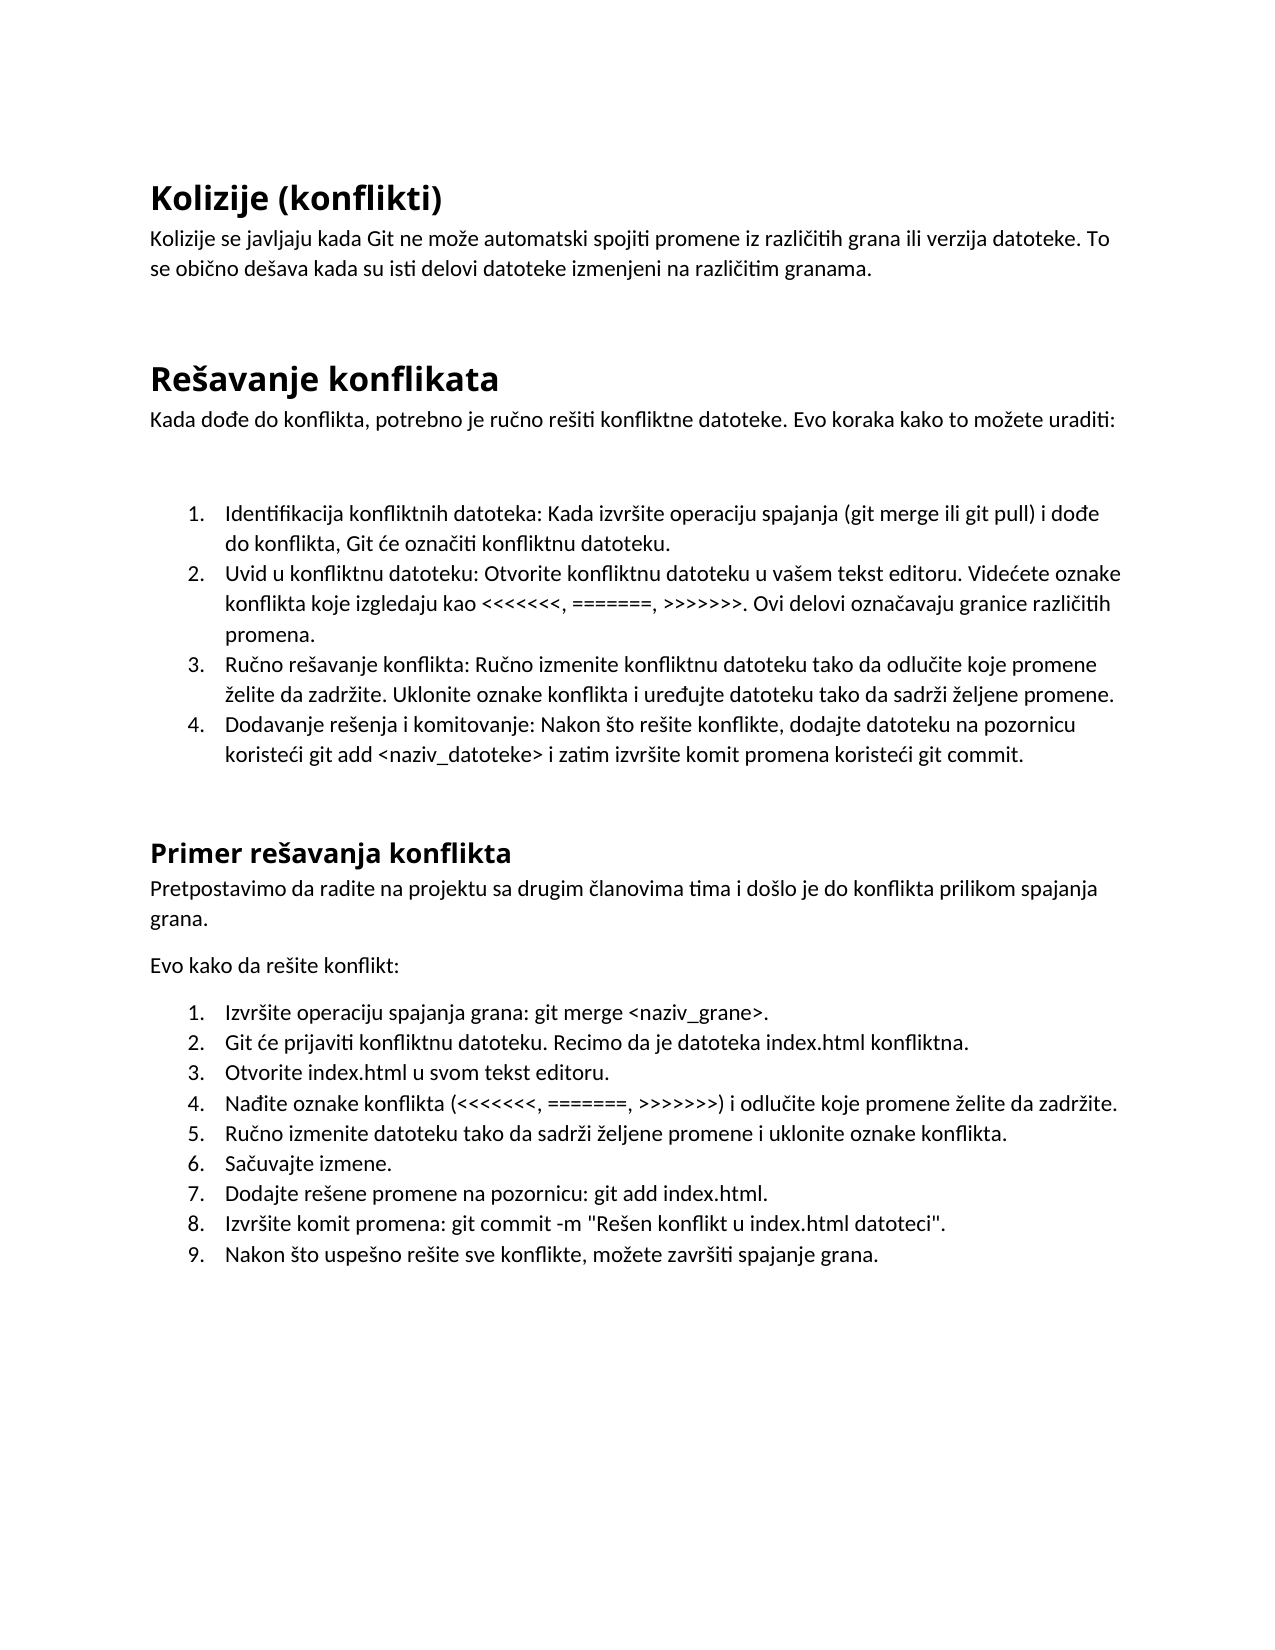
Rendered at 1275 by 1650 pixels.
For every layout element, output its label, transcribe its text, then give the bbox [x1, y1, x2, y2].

list Ručno rešavanje konflikta: Ručno izmenite konfliktnu datoteku tako da odlučite koje promene želite da zadržite. Uklonite oznake konflikta i uređujte datoteku tako da sadrži željene promene. [187, 650, 1125, 708]
subtitle Primer rešavanja konflikta [150, 834, 1125, 871]
list Git će prijaviti konfliktnu datoteku. Recimo da je datoteka index.html konfliktna. [187, 1028, 1125, 1056]
text Pretpostavimo da radite na projektu sa drugim članovima tima i došlo je do konflikta prilikom spajanja grana. [150, 874, 1125, 932]
list Nađite oznake konflikta (<<<<<<<, =======, >>>>>>>) i odlučite koje promene želite da zadržite. [187, 1089, 1125, 1117]
subtitle Rešavanje konflikata [150, 356, 1125, 402]
list Izvršite komit promena: git commit -m "Rešen konflikt u index.html datoteci". [187, 1209, 1125, 1238]
list Izvršite operaciju spajanja grana: git merge <naziv_grane>. [187, 998, 1125, 1026]
list Otvorite index.html u svom tekst editoru. [187, 1058, 1125, 1087]
text Kada dođe do konflikta, potrebno je ručno rešiti konfliktne datoteke. Evo koraka kako to možete uraditi: [150, 405, 1125, 433]
text Kolizije se javljaju kada Git ne može automatski spojiti promene iz različitih grana ili verzija datoteke. To se obično dešava kada su isti delovi datoteke izmenjeni na različitim granama. [150, 224, 1125, 282]
list Ručno izmenite datoteku tako da sadrži željene promene i uklonite oznake konflikta. [187, 1119, 1125, 1147]
list Uvid u konfliktnu datoteku: Otvorite konfliktnu datoteku u vašem tekst editoru. Videćete oznake konflikta koje izgledaju kao <<<<<<<, =======, >>>>>>>. Ovi delovi označavaju granice različitih promena. [187, 559, 1125, 648]
subtitle Kolizije (konflikti) [150, 175, 1125, 220]
list Dodavanje rešenja i komitovanje: Nakon što rešite konflikte, dodajte datoteku na pozornicu koristeći git add <naziv_datoteke> i zatim izvršite komit promena koristeći git commit. [187, 710, 1125, 769]
list Nakon što uspešno rešite sve konflikte, možete završiti spajanje grana. [187, 1240, 1125, 1268]
text Evo kako da rešite konflikt: [150, 951, 1125, 979]
list Dodajte rešene promene na pozornicu: git add index.html. [187, 1179, 1125, 1207]
list Identifikacija konfliktnih datoteka: Kada izvršite operaciju spajanja (git merge ili git pull) i dođe do konflikta, Git će označiti konfliktnu datoteku. [187, 499, 1125, 557]
list Sačuvajte izmene. [187, 1149, 1125, 1177]
